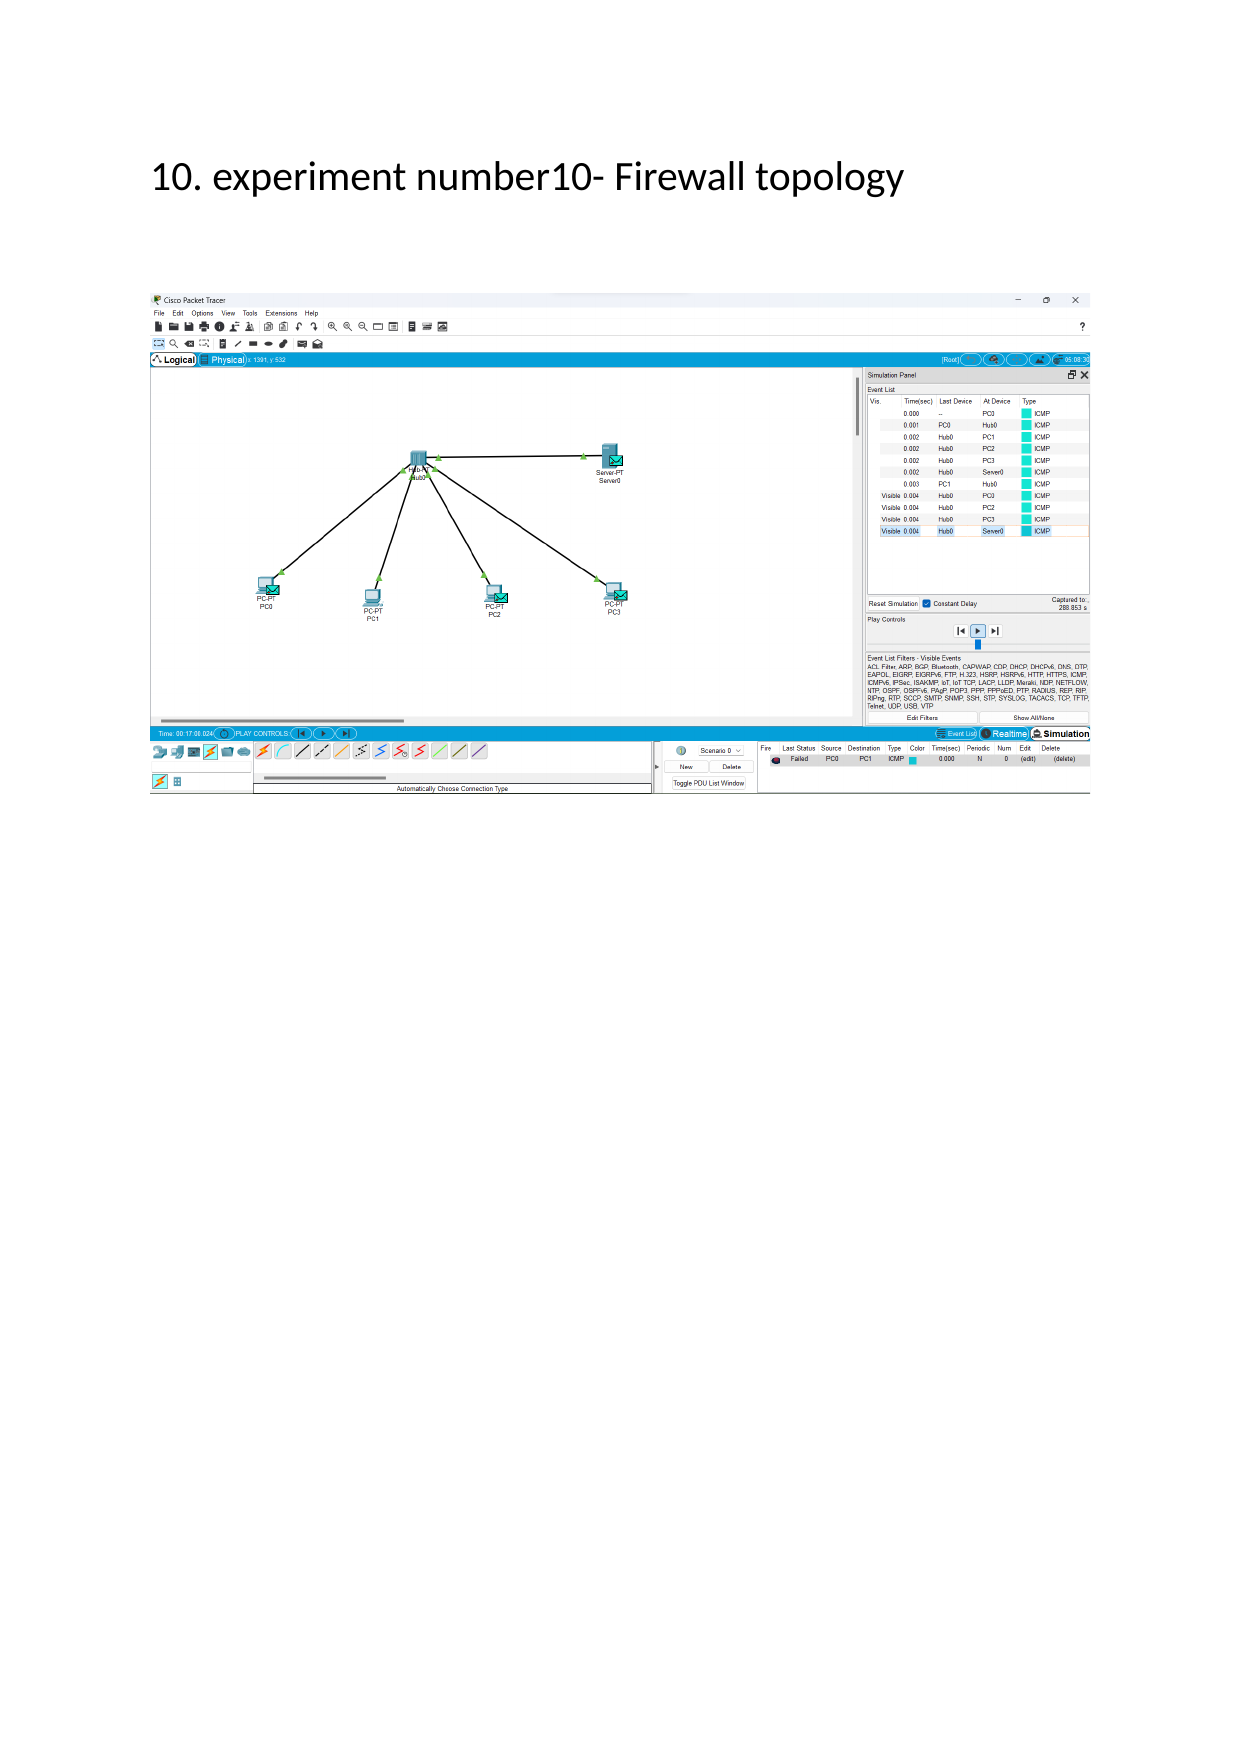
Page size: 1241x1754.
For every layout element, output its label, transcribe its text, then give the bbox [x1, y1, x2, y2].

text 10. experiment number10- Firewall topology [150, 150, 1090, 201]
picture [982, 729, 990, 738]
picture [150, 293, 1091, 794]
picture [990, 356, 997, 363]
